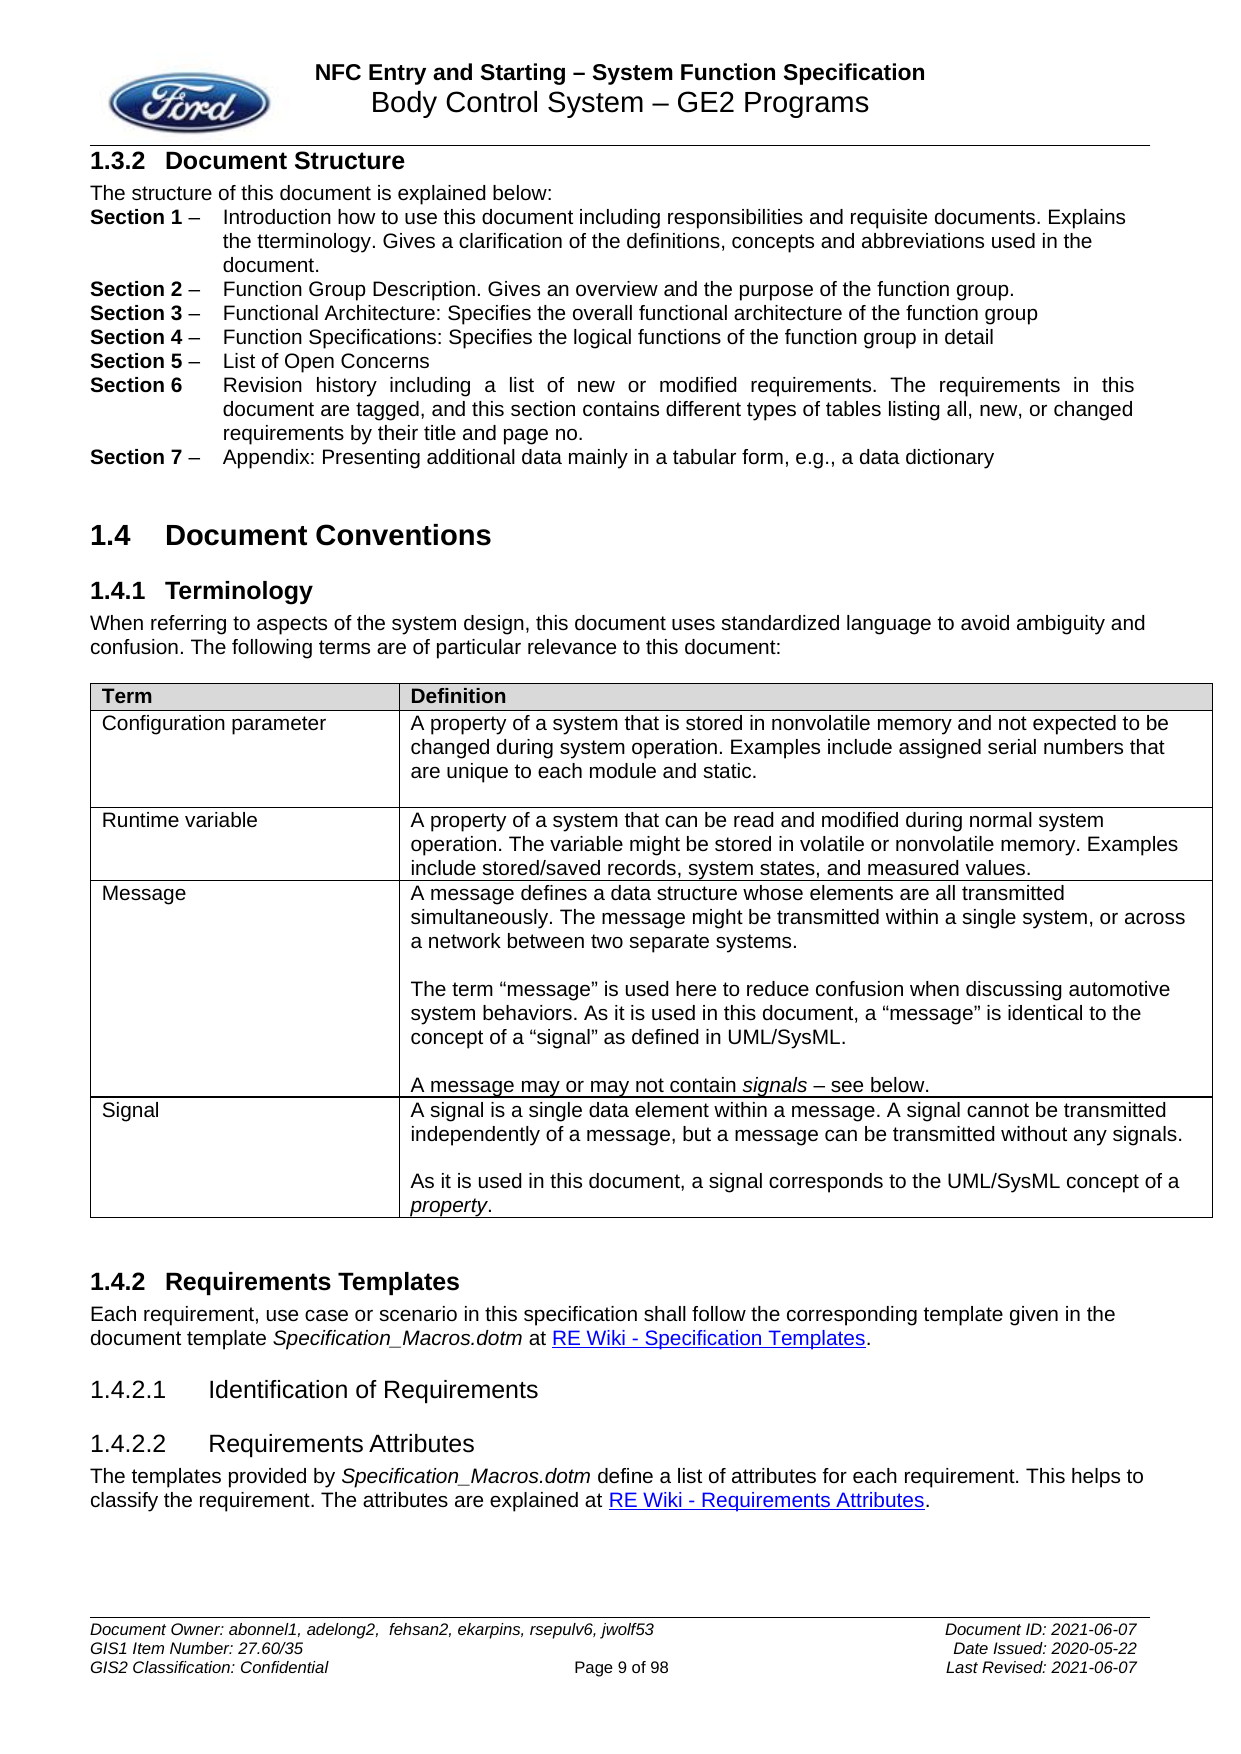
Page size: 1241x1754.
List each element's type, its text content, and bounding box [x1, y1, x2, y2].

text The templates provided by Specification_Macros.dotm define a list of attributes for each requirement. This helps to classify the requirement. The attributes are explained at RE Wiki - Requirements Attributes. [90, 1464, 1150, 1512]
table_cell A property of a system that can be read and modified during normal system operation. The variable might be stored in volatile or nonvolatile memory. Examples include stored/saved records, system states, and measured values. [400, 808, 1212, 880]
subtitle Document Conventions [90, 517, 1150, 551]
table_cell A property of a system that is stored in nonvolatile memory and not expected to be changed during system operation. Examples include assigned serial numbers that are unique to each module and static. [400, 711, 1212, 807]
table_cell Runtime variable [91, 808, 399, 880]
table_cell A message defines a data structure whose elements are all transmitted simultaneously. The message might be transmitted within a single system, or across a network between two separate systems. The term “message” is used here to reduce confusion when discussing automotive system behaviors. As it is used in this document, a “message” is identical to the concept of a “signal” as defined in UML/SysML. A message may or may not contain signals – see below. [400, 881, 1212, 1096]
picture [89, 53, 290, 154]
table_header Definition [400, 684, 1212, 710]
text Section 1 – Introduction how to use this document including responsibilities and requisite documents. Explains the tterminology. Gives a clarification of the definitions, concepts and abbreviations used in the document. [90, 205, 1136, 277]
table_cell Configuration parameter [91, 711, 399, 807]
subtitle Requirements Templates [90, 1267, 1150, 1296]
text Section 6 Revision history including a list of new or modified requirements. The requirements in this document are tagged, and this section contains different types of tables listing all, new, or changed requirements by their title and page no. [90, 373, 1136, 444]
table_cell Signal [91, 1098, 399, 1217]
text Section 5 – List of Open Concerns [90, 349, 1136, 373]
text Section 3 – Functional Architecture: Specifies the overall functional architecture of the function group [90, 301, 1136, 325]
text Section 4 – Function Specifications: Specifies the logical functions of the function group in detail [90, 325, 1136, 349]
subtitle Terminology [90, 576, 1150, 605]
text The structure of this document is explained below: [90, 181, 1136, 205]
text When referring to aspects of the system design, this document uses standardized language to avoid ambiguity and confusion. The following terms are of particular relevance to this document: [90, 611, 1150, 659]
subtitle Requirements Attributes [90, 1429, 1150, 1458]
text Section 7 – Appendix: Presenting additional data mainly in a tabular form, e.g., a data dictionary [90, 444, 1136, 468]
table_cell Message [91, 881, 399, 1096]
subtitle Identification of Requirements [90, 1375, 1150, 1404]
table_cell A signal is a single data element within a message. A signal cannot be transmitted independently of a message, but a message can be transmitted without any signals. As it is used in this document, a signal corresponds to the UML/SysML concept of a property. [400, 1098, 1212, 1217]
table_header Term [91, 684, 399, 710]
text Each requirement, use case or scenario in this specification shall follow the corresponding template given in the document template Specification_Macros.dotm at RE Wiki - Specification Templates. [90, 1302, 1150, 1350]
subtitle Document Structure [90, 146, 1150, 175]
text Section 2 – Function Group Description. Gives an overview and the purpose of the function group. [90, 277, 1136, 301]
